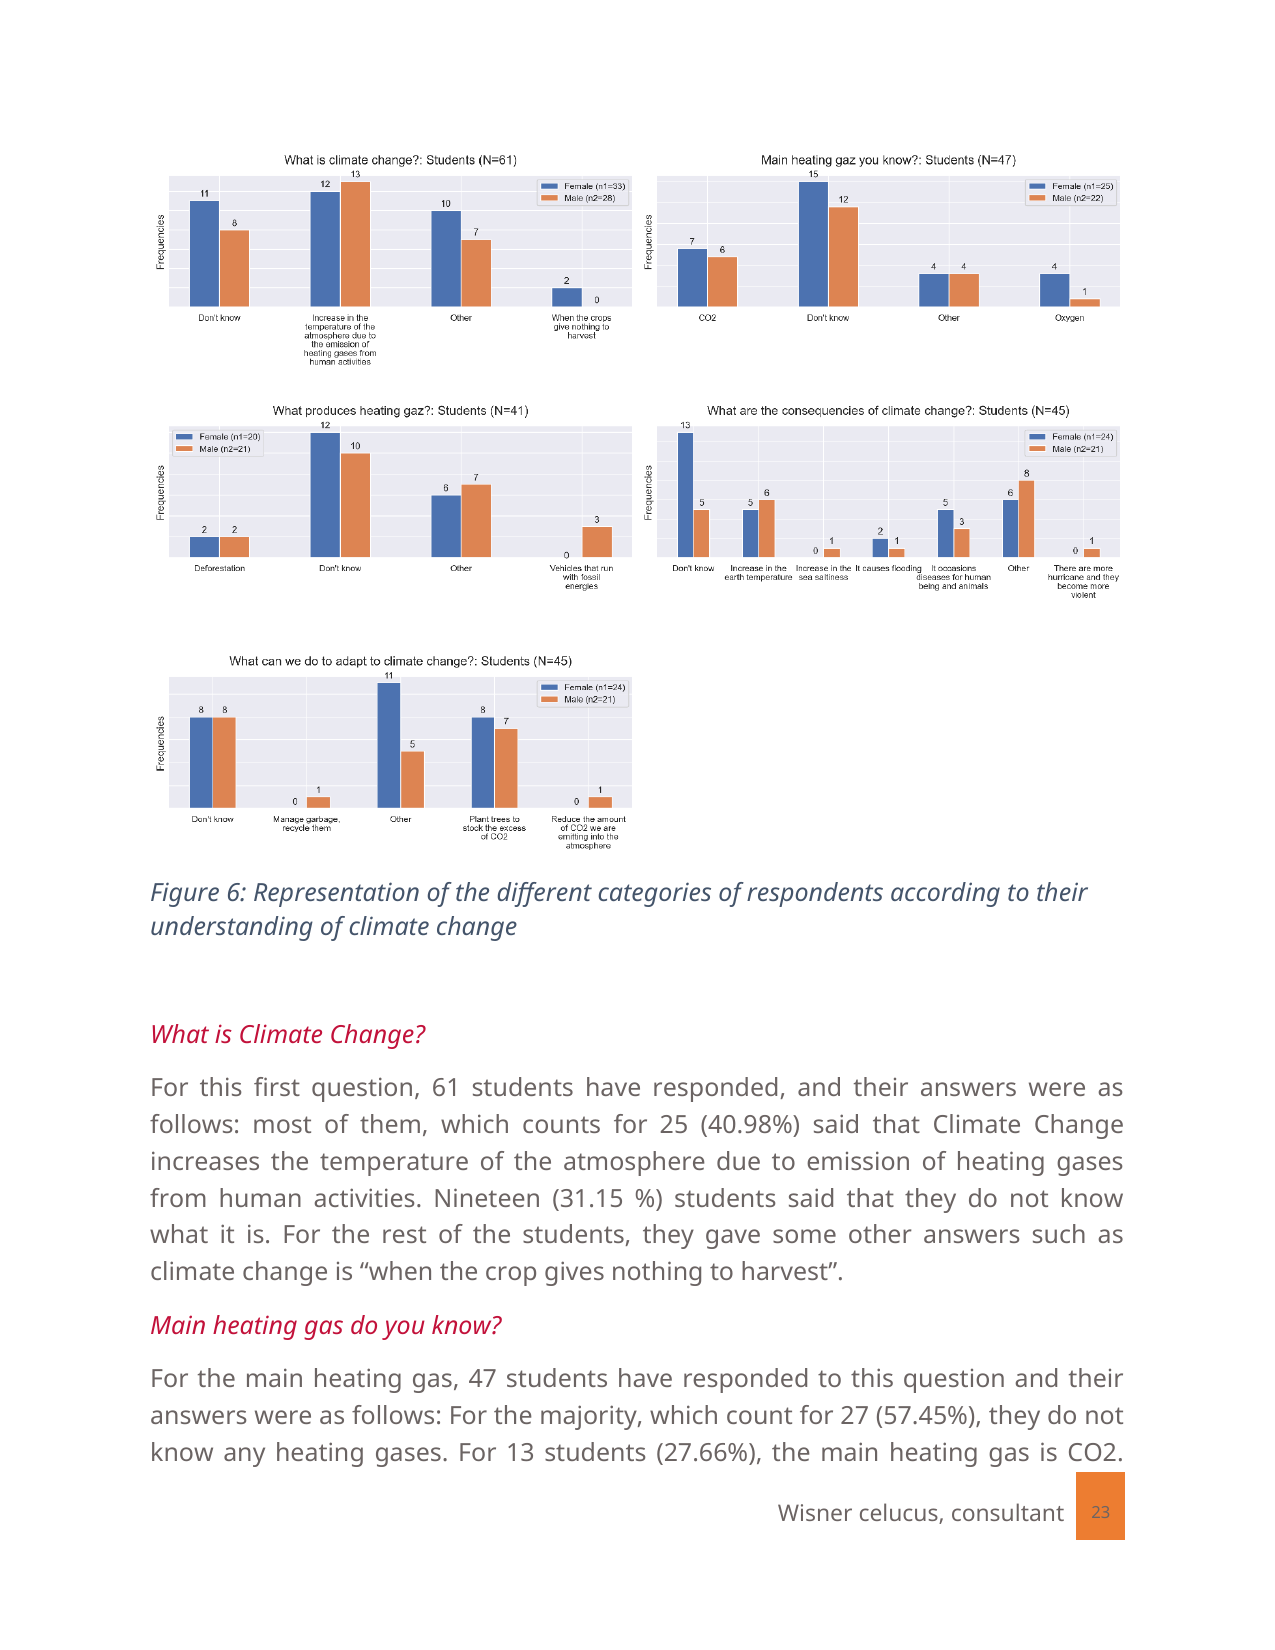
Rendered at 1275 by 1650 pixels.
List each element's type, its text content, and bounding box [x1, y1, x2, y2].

text What is Climate Change? [150, 1017, 1125, 1051]
text Figure 6: Representation of the different categories of respondents according to their understanding of climate change [150, 874, 1125, 942]
text Main heating gas do you know? [150, 1307, 1125, 1341]
text For this first question, 61 students have responded, and their answers were as follows: most of them, which counts for 25 (40.98%) said that Climate Change increases the temperature of the atmosphere due to emission of heating gases from human activities. Nineteen (31.15 %) students said that they do not know what it is. For the rest of the students, they gave some other answers such as climate change is “when the crop gives nothing to harvest”. [150, 1251, 1125, 1288]
picture [150, 150, 1125, 855]
